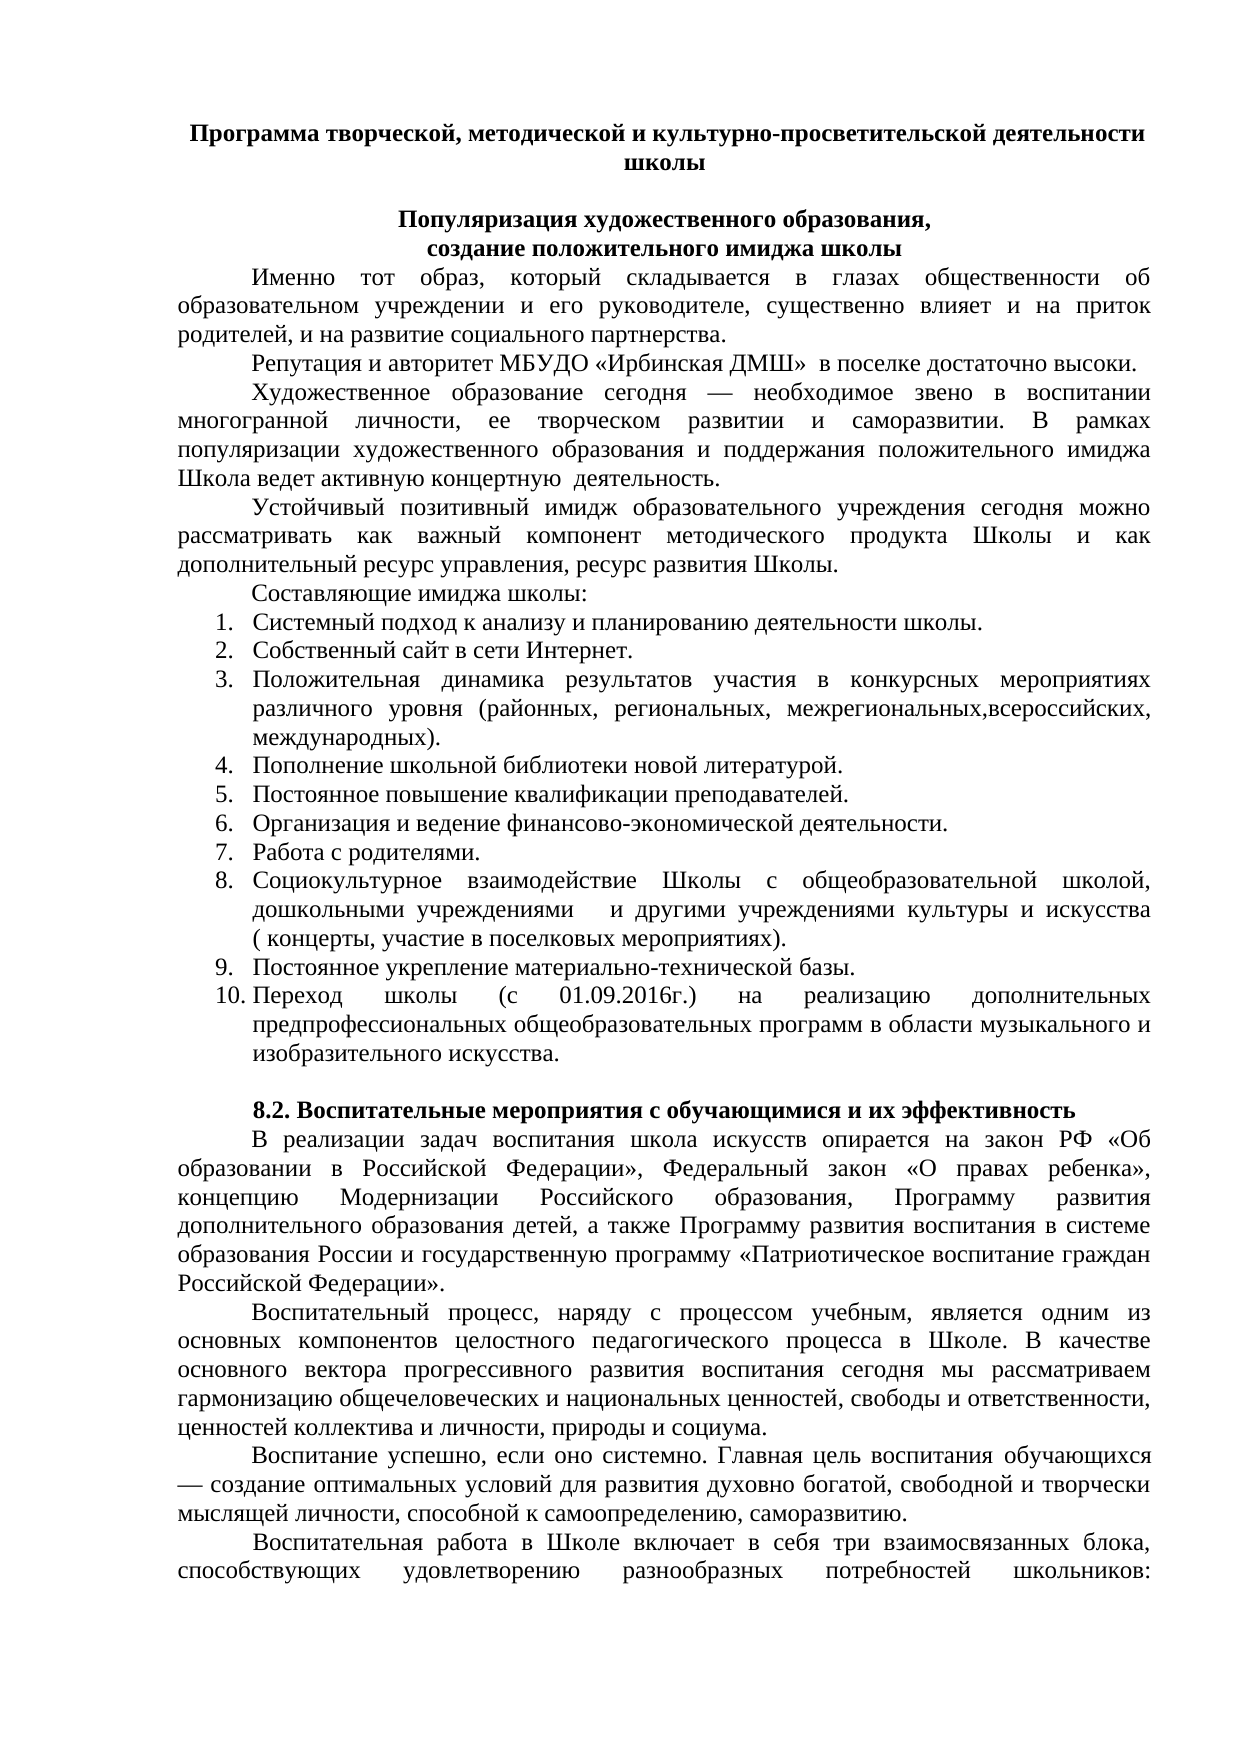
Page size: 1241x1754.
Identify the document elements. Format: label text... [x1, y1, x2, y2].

text Репутация и авторитет МБУДО «Ирбинская ДМШ» в поселке достаточно высоки. [177, 348, 1152, 377]
list Постоянное укрепление материально-технической базы. [215, 952, 1152, 981]
list Социокультурное взаимодействие Школы с общеобразовательной школой, дошкольными учреждениями и другими учреждениями культуры и искусства ( концерты, участие в поселковых мероприятиях). [215, 866, 1152, 952]
list Работа с родителями. [215, 837, 1152, 866]
text Программа творческой, методической и культурно-просветительской деятельности школы [177, 118, 1152, 176]
text 8.2. Воспитательные мероприятия с обучающимися и их эффективность [177, 1096, 1152, 1124]
list Переход школы (с 01.09.2016г.) на реализацию дополнительных предпрофессиональных общеобразовательных программ в области музыкального и изобразительного искусства. [215, 981, 1152, 1067]
text В реализации задач воспитания школа искусств опирается на закон РФ «Об образовании в Российской Федерации», Федеральный закон «О правах ребенка», концепцию Модернизации Российского образования, Программу развития дополнительного образования детей, а также Программу развития воспитания в системе образования России и государственную программу «Патриотическое воспитание граждан Российской Федерации». [177, 1124, 1152, 1297]
text Художественное образование сегодня — необходимое звено в воспитании многогранной личности, ее творческом развитии и саморазвитии. В рамках популяризации художественного образования и поддержания положительного имиджа Школа ведет активную концертную деятельность. [177, 377, 1152, 492]
text Именно тот образ, который складывается в глазах общественности об образовательном учреждении и его руководителе, существенно влияет и на приток родителей, и на развитие социального партнерства. [177, 262, 1152, 348]
list Организация и ведение финансово-экономической деятельности. [215, 808, 1152, 837]
list Собственный сайт в сети Интернет. [215, 636, 1152, 664]
text Составляющие имиджа школы: [177, 578, 1152, 607]
text создание положительного имиджа школы [177, 233, 1152, 262]
list Положительная динамика результатов участия в конкурсных мероприятиях различного уровня (районных, региональных, межрегиональных,всероссийских, международных). [215, 664, 1152, 751]
text Воспитание успешно, если оно системно. Главная цель воспитания обучающихся — создание оптимальных условий для развития духовно богатой, свободной и творчески мыслящей личности, способной к самоопределению, саморазвитию. [177, 1441, 1152, 1527]
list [177, 1527, 1152, 1584]
list Постоянное повышение квалификации преподавателей. [215, 779, 1152, 808]
text Популяризация художественного образования, [177, 204, 1152, 233]
text Воспитательный процесс, наряду с процессом учебным, является одним из основных компонентов целостного педагогического процесса в Школе. В качестве основного вектора прогрессивного развития воспитания сегодня мы рассматриваем гармонизацию общечеловеческих и национальных ценностей, свободы и ответственности, ценностей коллектива и личности, природы и социума. [177, 1297, 1152, 1441]
list Пополнение школьной библиотеки новой литературой. [215, 751, 1152, 779]
list Системный подход к анализу и планированию деятельности школы. [215, 607, 1152, 636]
text Устойчивый позитивный имидж образовательного учреждения сегодня можно рассматривать как важный компонент методического продукта Школы и как дополнительный ресурс управления, ресурс развития Школы. [177, 492, 1152, 578]
